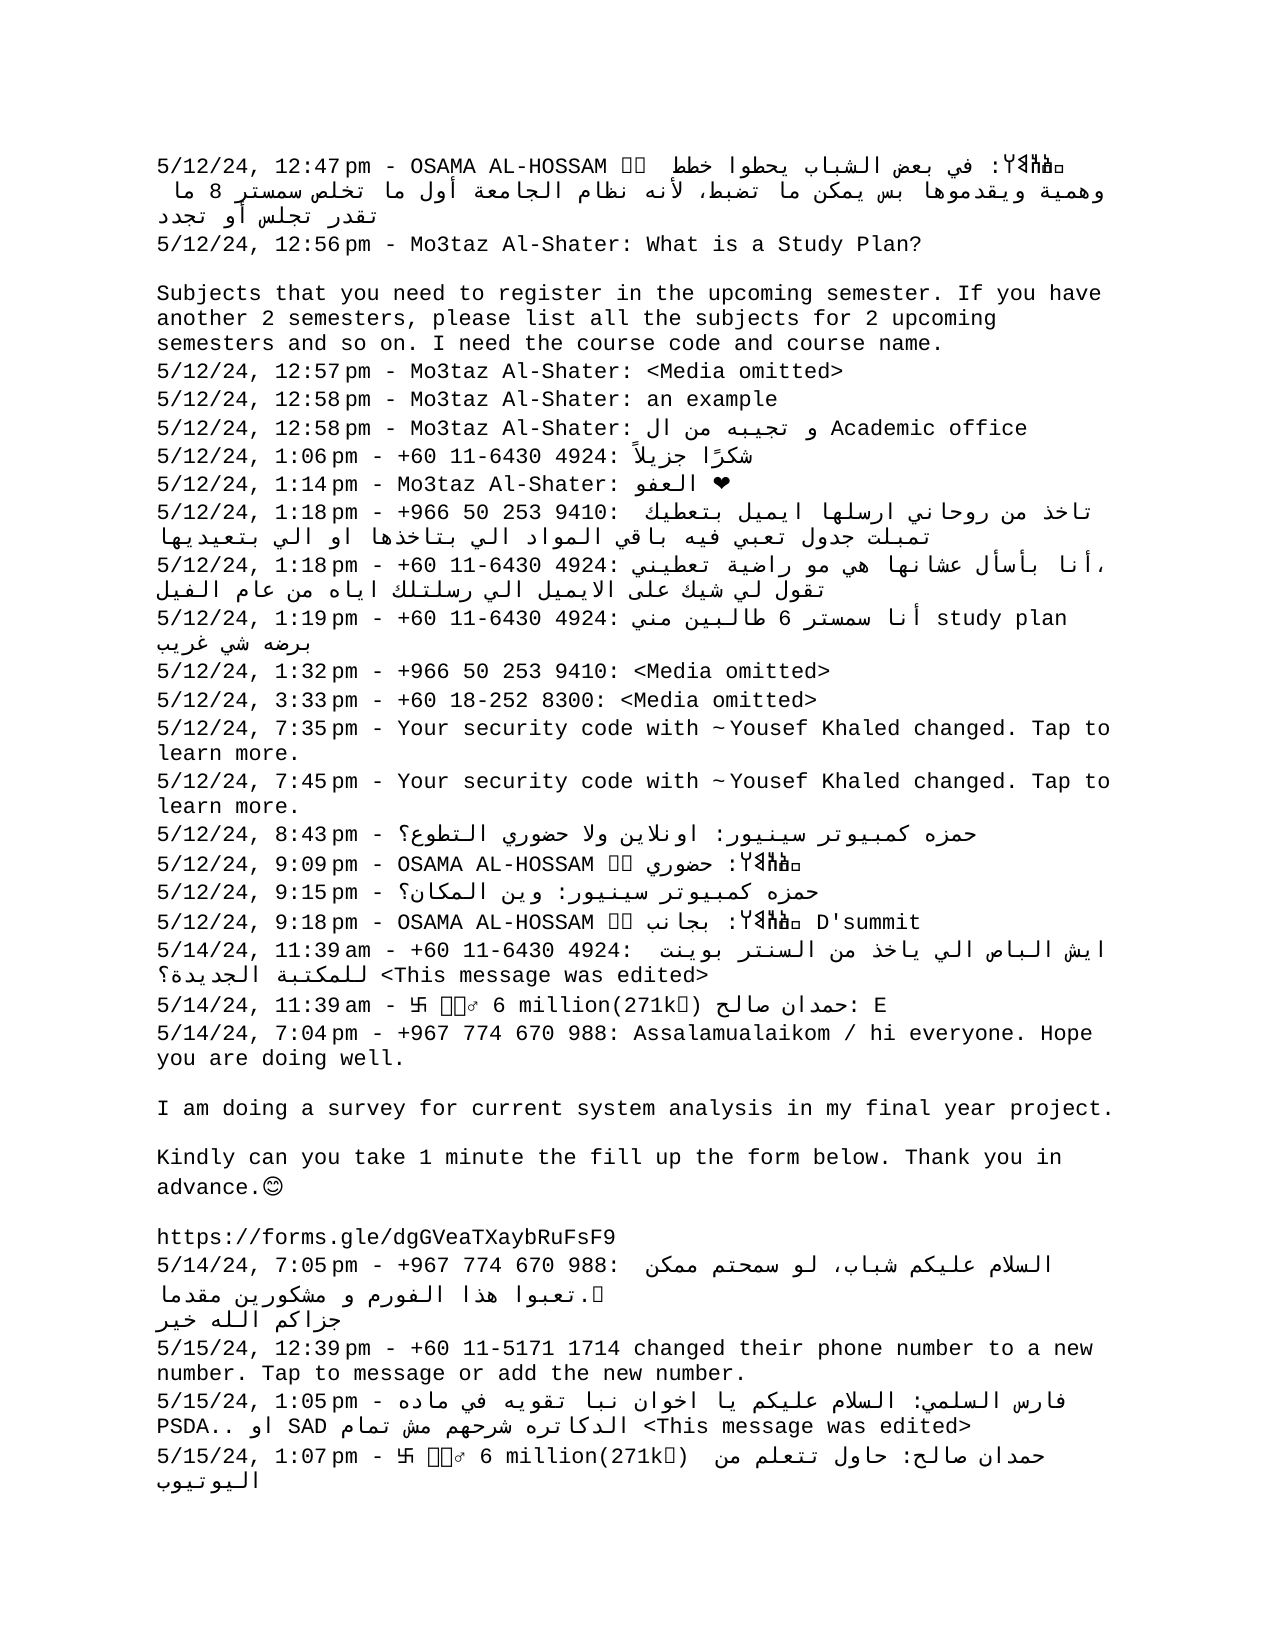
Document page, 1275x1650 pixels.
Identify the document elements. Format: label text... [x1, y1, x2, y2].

text تقول لي شيك على الايميل الي رسلتلك اياه من عام الفيل [156, 579, 1118, 604]
text 5/15/24, 1:07 pm - ࿕ 🙋🏿‍♂️ 6 million(271k🤫) حمدان صالح: حاول تتعلم من اليوتيوب [156, 1440, 1118, 1495]
text 5/12/24, 12:47 pm - OSAMA AL-HOSSAM 🇾🇪 𐩱𐩪𐩱𐩣𐩠: في بعض الشباب يحطوا خطط وهمية ويقدموها بس يمكن ما تضبط، لأنه نظام الجامعة أول ما تخلص سمستر 8 ما تقدر تجلس أو تجدد [156, 150, 1118, 229]
text 5/12/24, 1:18 pm - +60 11-6430 4924: أنا بأسأل عشانها هي مو راضية تعطيني، [156, 551, 1118, 579]
text 5/14/24, 7:04 pm - +967 774 670 988: Assalamualaikom / hi everyone. Hope you are doing well. [156, 1019, 1118, 1072]
text 5/14/24, 7:05 pm - +967 774 670 988: السلام عليكم شباب، لو سمحتم ممكن تعبوا هذا الفورم و مشكورين مقدما.🫡 [156, 1251, 1118, 1309]
text 5/12/24, 12:58 pm - Mo3taz Al-Shater: و تجيبه من ال Academic office [156, 413, 1118, 442]
text Kindly can you take 1 minute the fill up the form below. Thank you in advance.😊 [156, 1147, 1118, 1201]
text 5/12/24, 7:35 pm - Your security code with ~ Yousef Khaled changed. Tap to learn more. [156, 714, 1118, 767]
text 5/12/24, 1:14 pm - Mo3taz Al-Shater: العفو ❤ [156, 470, 1118, 498]
text 5/12/24, 1:19 pm - +60 11-6430 4924: أنا سمستر 6 طالبين مني study plan برضه شي غريب [156, 604, 1118, 657]
text 5/12/24, 9:09 pm - OSAMA AL-HOSSAM 🇾🇪 𐩱𐩪𐩱𐩣𐩠: حضوري [156, 848, 1118, 878]
text 5/12/24, 12:58 pm - Mo3taz Al-Shater: an example [156, 385, 1118, 413]
text 5/12/24, 9:15 pm - حمزه كمبيوتر سينيور: وين المكان؟ [156, 878, 1118, 906]
text 5/12/24, 9:18 pm - OSAMA AL-HOSSAM 🇾🇪 𐩱𐩪𐩱𐩣𐩠: بجانب D'summit [156, 906, 1118, 936]
text 5/15/24, 12:39 pm - +60 11-5171 1714 changed their phone number to a new number. Tap to message or add the new number. [156, 1334, 1118, 1387]
text Subjects that you need to register in the upcoming semester. If you have another 2 semesters, please list all the subjects for 2 upcoming semesters and so on. I need the course code and course name. [156, 283, 1118, 357]
text جزاكم الله خير [156, 1309, 1118, 1334]
text 5/12/24, 1:32 pm - +966 50 253 9410: <Media omitted> [156, 657, 1118, 685]
text 5/12/24, 1:06 pm - +60 11-6430 4924: شكرًا جزيلاً [156, 442, 1118, 470]
text I am doing a survey for current system analysis in my final year project. [156, 1097, 1118, 1122]
text 5/12/24, 12:57 pm - Mo3taz Al-Shater: <Media omitted> [156, 357, 1118, 385]
text https://forms.gle/dgGVeaTXaybRuFsF9 [156, 1226, 1118, 1251]
text 5/12/24, 7:45 pm - Your security code with ~ Yousef Khaled changed. Tap to learn more. [156, 767, 1118, 820]
text 5/12/24, 3:33 pm - +60 18-252 8300: <Media omitted> [156, 685, 1118, 714]
text 5/12/24, 8:43 pm - حمزه كمبيوتر سينيور: اونلاين ولا حضوري التطوع؟ [156, 820, 1118, 848]
text 5/14/24, 11:39 am - ࿕ 🙋🏿‍♂️ 6 million(271k🤫) حمدان صالح: E [156, 989, 1118, 1019]
text 5/15/24, 1:05 pm - فارس السلمي: السلام عليكم يا اخوان نبا تقويه في ماده PSDA.. او SAD الدكاتره شرحهم مش تمام <This message was edited> [156, 1387, 1118, 1440]
text 5/12/24, 12:56 pm - Mo3taz Al-Shater: What is a Study Plan? [156, 229, 1118, 258]
text 5/14/24, 11:39 am - +60 11-6430 4924: ايش الباص الي ياخذ من السنتر بوينت للمكتبة الجديدة؟ <This message was edited> [156, 936, 1118, 989]
text 5/12/24, 1:18 pm - +966 50 253 9410: تاخذ من روحاني ارسلها ايميل بتعطيك تمبلت جدول تعبي فيه باقي المواد الي بتاخذها او الي بتعيديها [156, 498, 1118, 551]
